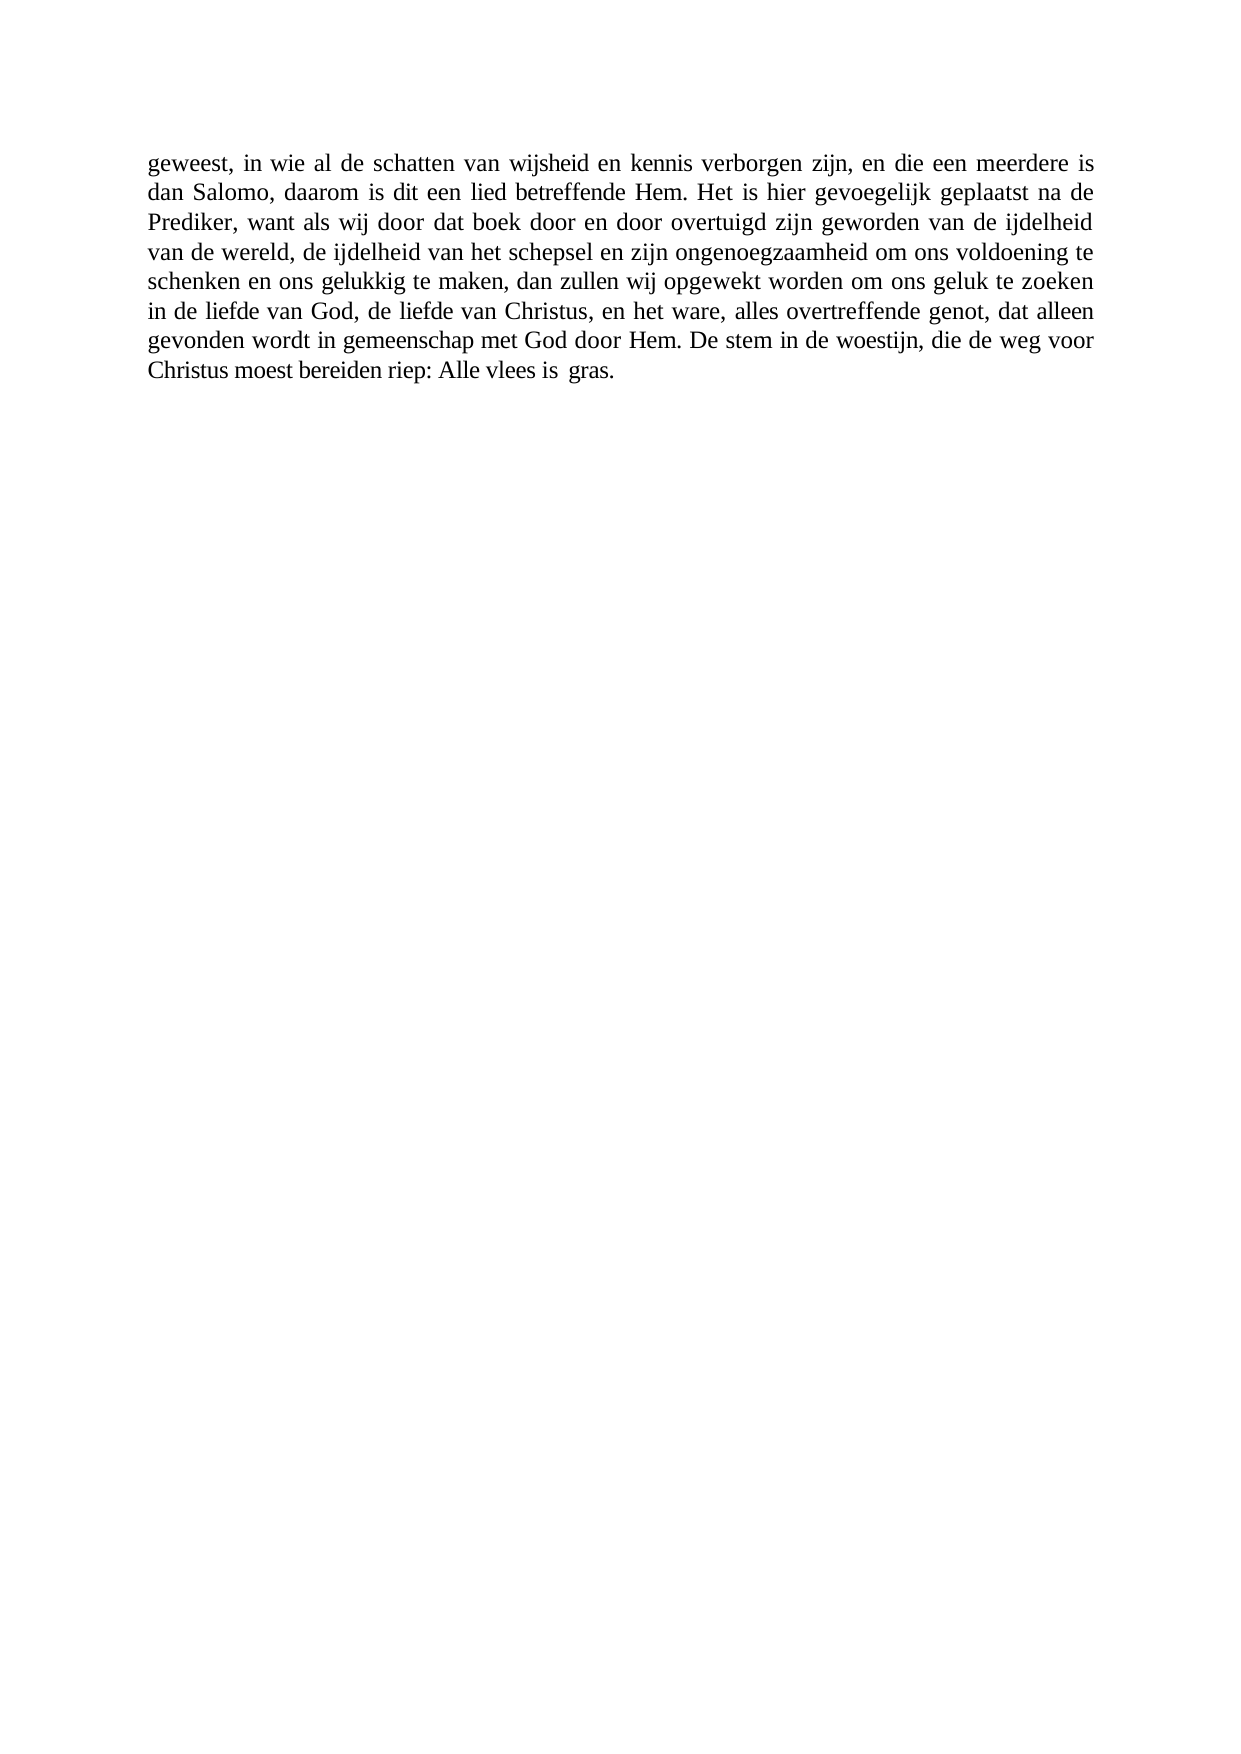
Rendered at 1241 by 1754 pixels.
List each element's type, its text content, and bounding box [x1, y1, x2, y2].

text geweest, in wie al de schatten van wijsheid en kennis verborgen zijn, en die een meerdere is dan Salomo, daarom is dit een lied betreffende Hem. Het is hier gevoegelijk geplaatst na de Prediker, want als wij door dat boek door en door overtuigd zijn geworden van de ijdelheid van de wereld, de ijdelheid van het schepsel en zijn ongenoegzaamheid om ons voldoening te schenken en ons gelukkig te maken, dan zullen wij opgewekt worden om ons geluk te zoeken in de liefde van God, de liefde van Christus, en het ware, alles overtreffende genot, dat alleen gevonden wordt in gemeenschap met God door Hem. De stem in de woestijn, die de weg voor Christus moest bereiden riep: Alle vlees is gras. [147, 148, 1094, 384]
